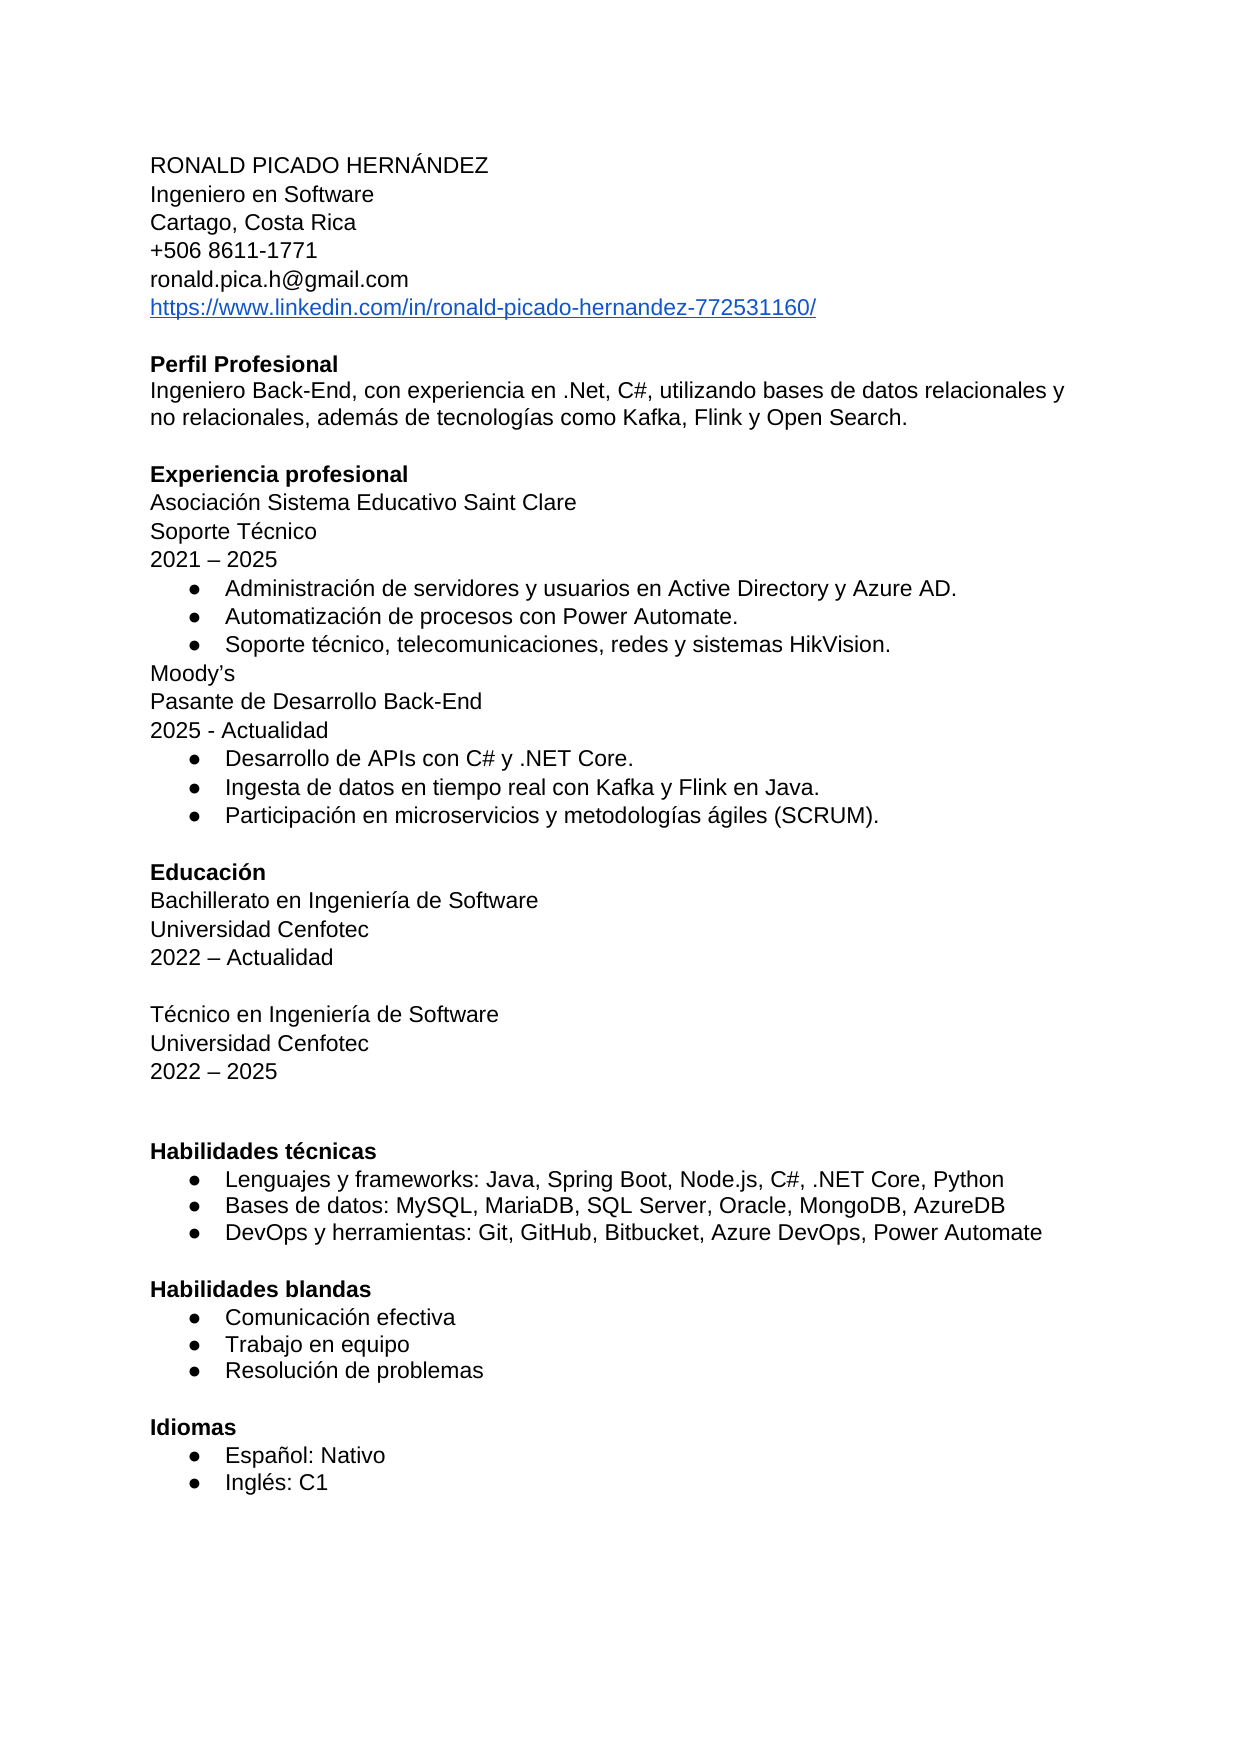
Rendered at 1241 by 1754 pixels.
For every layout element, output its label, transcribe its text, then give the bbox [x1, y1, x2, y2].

text 2025 - Actualidad [150, 717, 1090, 743]
text https://www.linkedin.com/in/ronald-picado-hernandez-772531160/ [150, 294, 1090, 321]
list Ingesta de datos en tiempo real con Kafka y Flink en Java. [187, 773, 1090, 800]
text Universidad Cenfotec [150, 916, 1090, 942]
text Moody’s [150, 660, 1090, 686]
text Pasante de Desarrollo Back-End [150, 688, 1090, 714]
text RONALD PICADO HERNÁNDEZ [150, 152, 1090, 178]
list Lenguajes y frameworks: Java, Spring Boot, Node.js, C#, .NET Core, Python [187, 1166, 1090, 1192]
text Experiencia profesional [150, 461, 1090, 487]
list Participación en microservicios y metodologías ágiles (SCRUM). [187, 802, 1090, 828]
list Resolución de problemas [187, 1357, 1090, 1383]
list Bases de datos: MySQL, MariaDB, SQL Server, Oracle, MongoDB, AzureDB [187, 1192, 1090, 1219]
text Habilidades técnicas [150, 1138, 1090, 1164]
text Cartago, Costa Rica [150, 209, 1090, 235]
text 2022 – Actualidad [150, 944, 1090, 971]
text Técnico en Ingeniería de Software [150, 1001, 1090, 1027]
list Desarrollo de APIs con C# y .NET Core. [187, 745, 1090, 771]
text Idiomas [150, 1414, 1090, 1440]
text Bachillerato en Ingeniería de Software [150, 887, 1090, 914]
list Inglés: C1 [187, 1468, 1090, 1495]
text Asociación Sistema Educativo Saint Clare [150, 489, 1090, 516]
list DevOps y herramientas: Git, GitHub, Bitbucket, Azure DevOps, Power Automate [187, 1219, 1090, 1245]
text Soporte Técnico [150, 518, 1090, 544]
text Universidad Cenfotec [150, 1029, 1090, 1056]
text ronald.pica.h@gmail.com [150, 266, 1090, 292]
text Ingeniero en Software [150, 181, 1090, 207]
list Automatización de procesos con Power Automate. [187, 603, 1090, 629]
list Español: Nativo [187, 1442, 1090, 1468]
text 2021 – 2025 [150, 546, 1090, 572]
list Comunicación efectiva [187, 1304, 1090, 1331]
text Habilidades blandas [150, 1276, 1090, 1302]
text +506 8611-1771 [150, 237, 1090, 264]
list Trabajo en equipo [187, 1331, 1090, 1357]
text 2022 – 2025 [150, 1058, 1090, 1084]
list Soporte técnico, telecomunicaciones, redes y sistemas HikVision. [187, 631, 1090, 658]
text Perfil Profesional Ingeniero Back-End, con experiencia en .Net, C#, utilizando bases de datos relacionales y no relacionales, además de tecnologías como Kafka, Flink y Open Search. [150, 351, 1090, 430]
text Educación [150, 859, 1090, 885]
list Administración de servidores y usuarios en Active Directory y Azure AD. [187, 574, 1090, 601]
